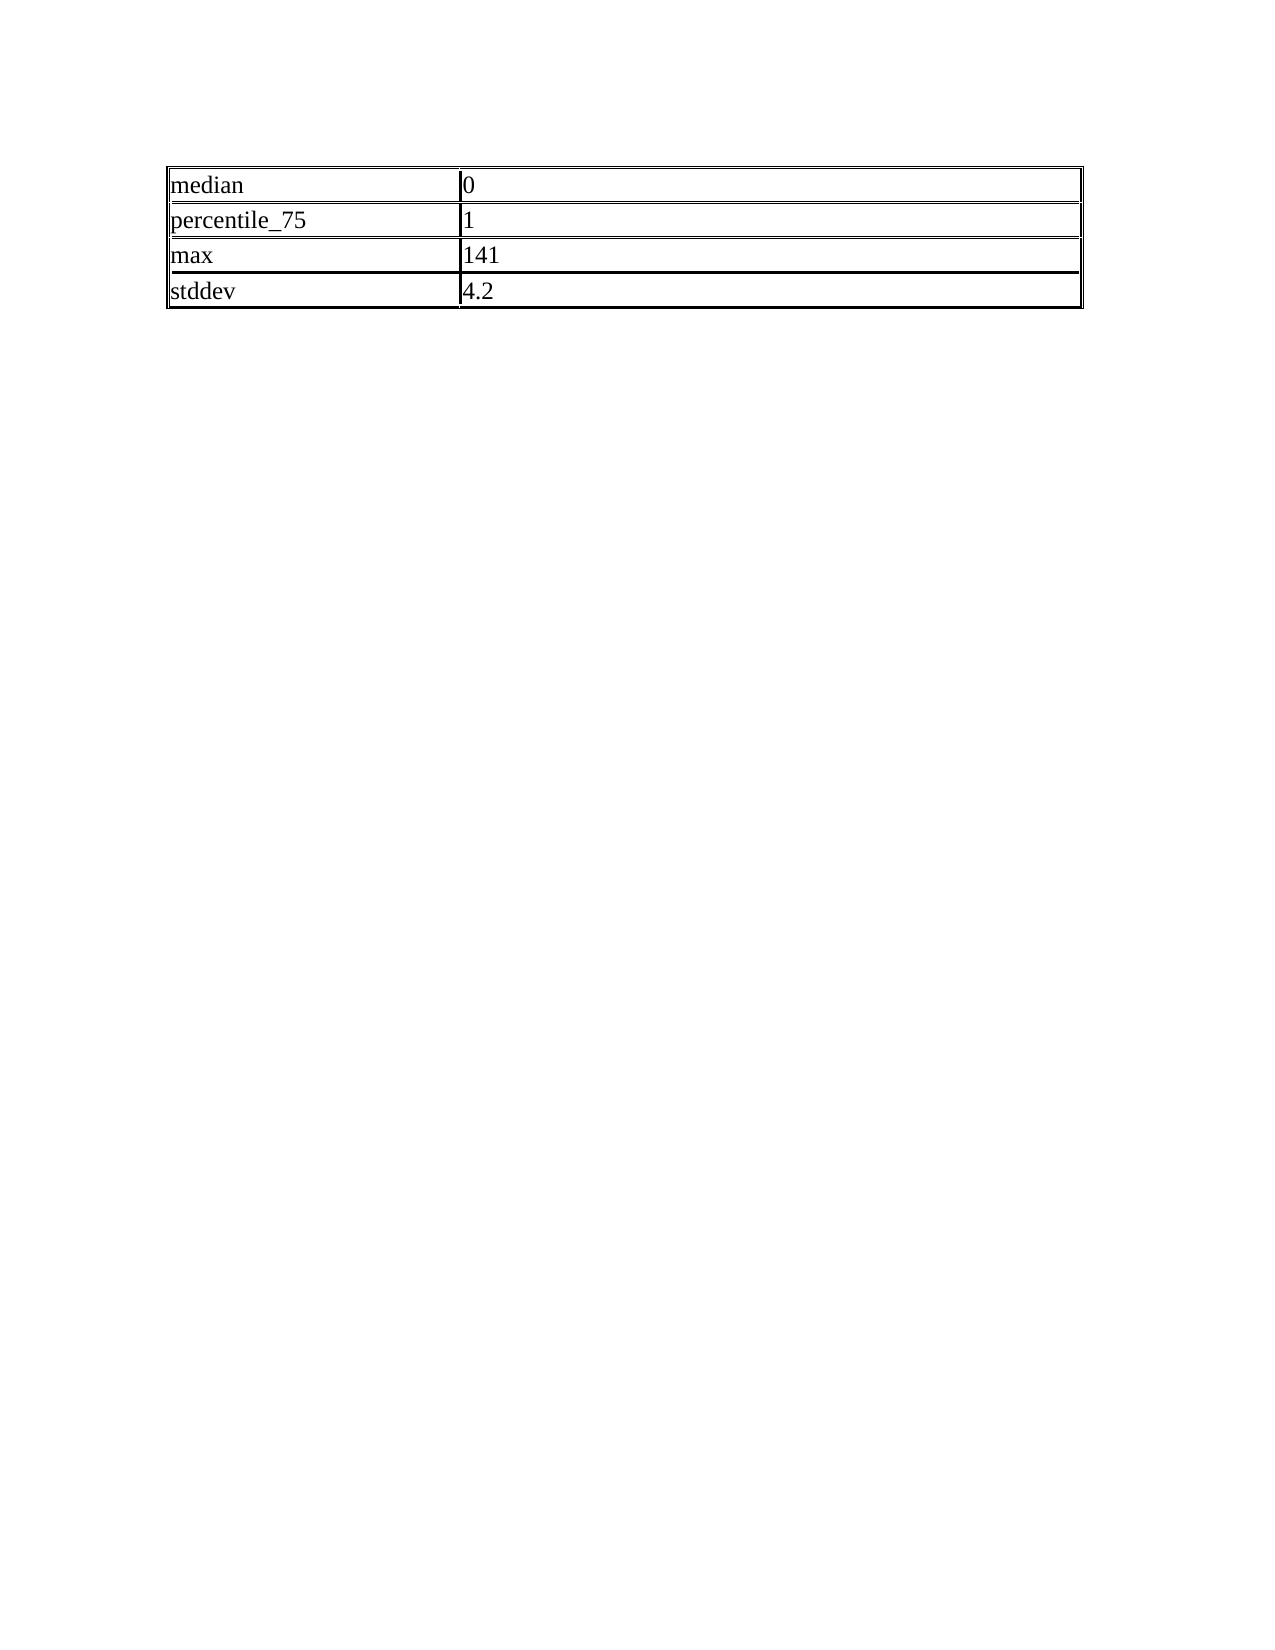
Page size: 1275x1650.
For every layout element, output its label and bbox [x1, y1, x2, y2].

table_header [150, 150, 1275, 325]
